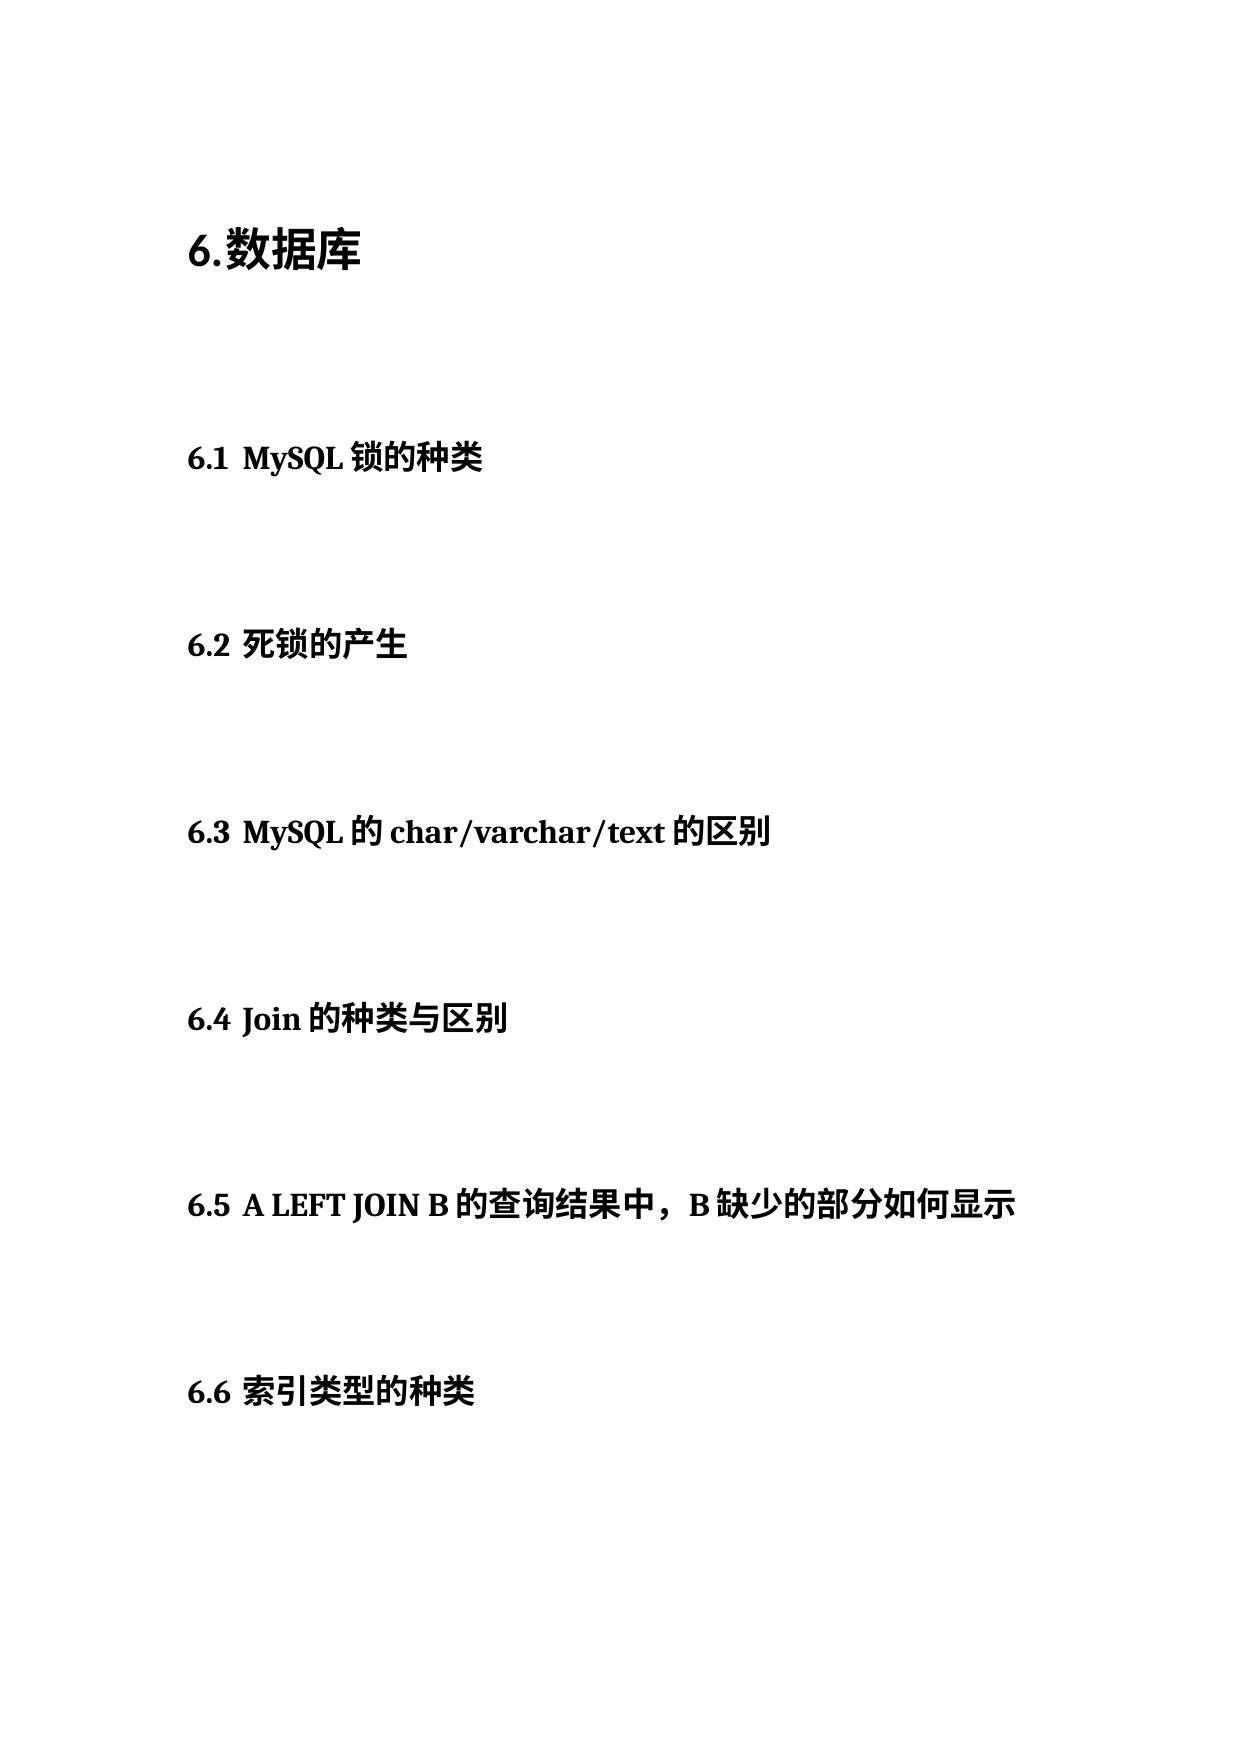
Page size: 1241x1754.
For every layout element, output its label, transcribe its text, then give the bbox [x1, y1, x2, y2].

subtitle 数据库 [187, 197, 1053, 295]
subtitle Join的种类与区别 [187, 983, 1053, 1048]
subtitle MySQL的char/varchar/text的区别 [187, 796, 1053, 861]
subtitle MySQL锁的种类 [187, 423, 1053, 488]
subtitle A LEFT JOIN B的查询结果中，B缺少的部分如何显示 [187, 1170, 1053, 1235]
subtitle 索引类型的种类 [187, 1357, 1053, 1422]
subtitle 死锁的产生 [187, 609, 1053, 674]
